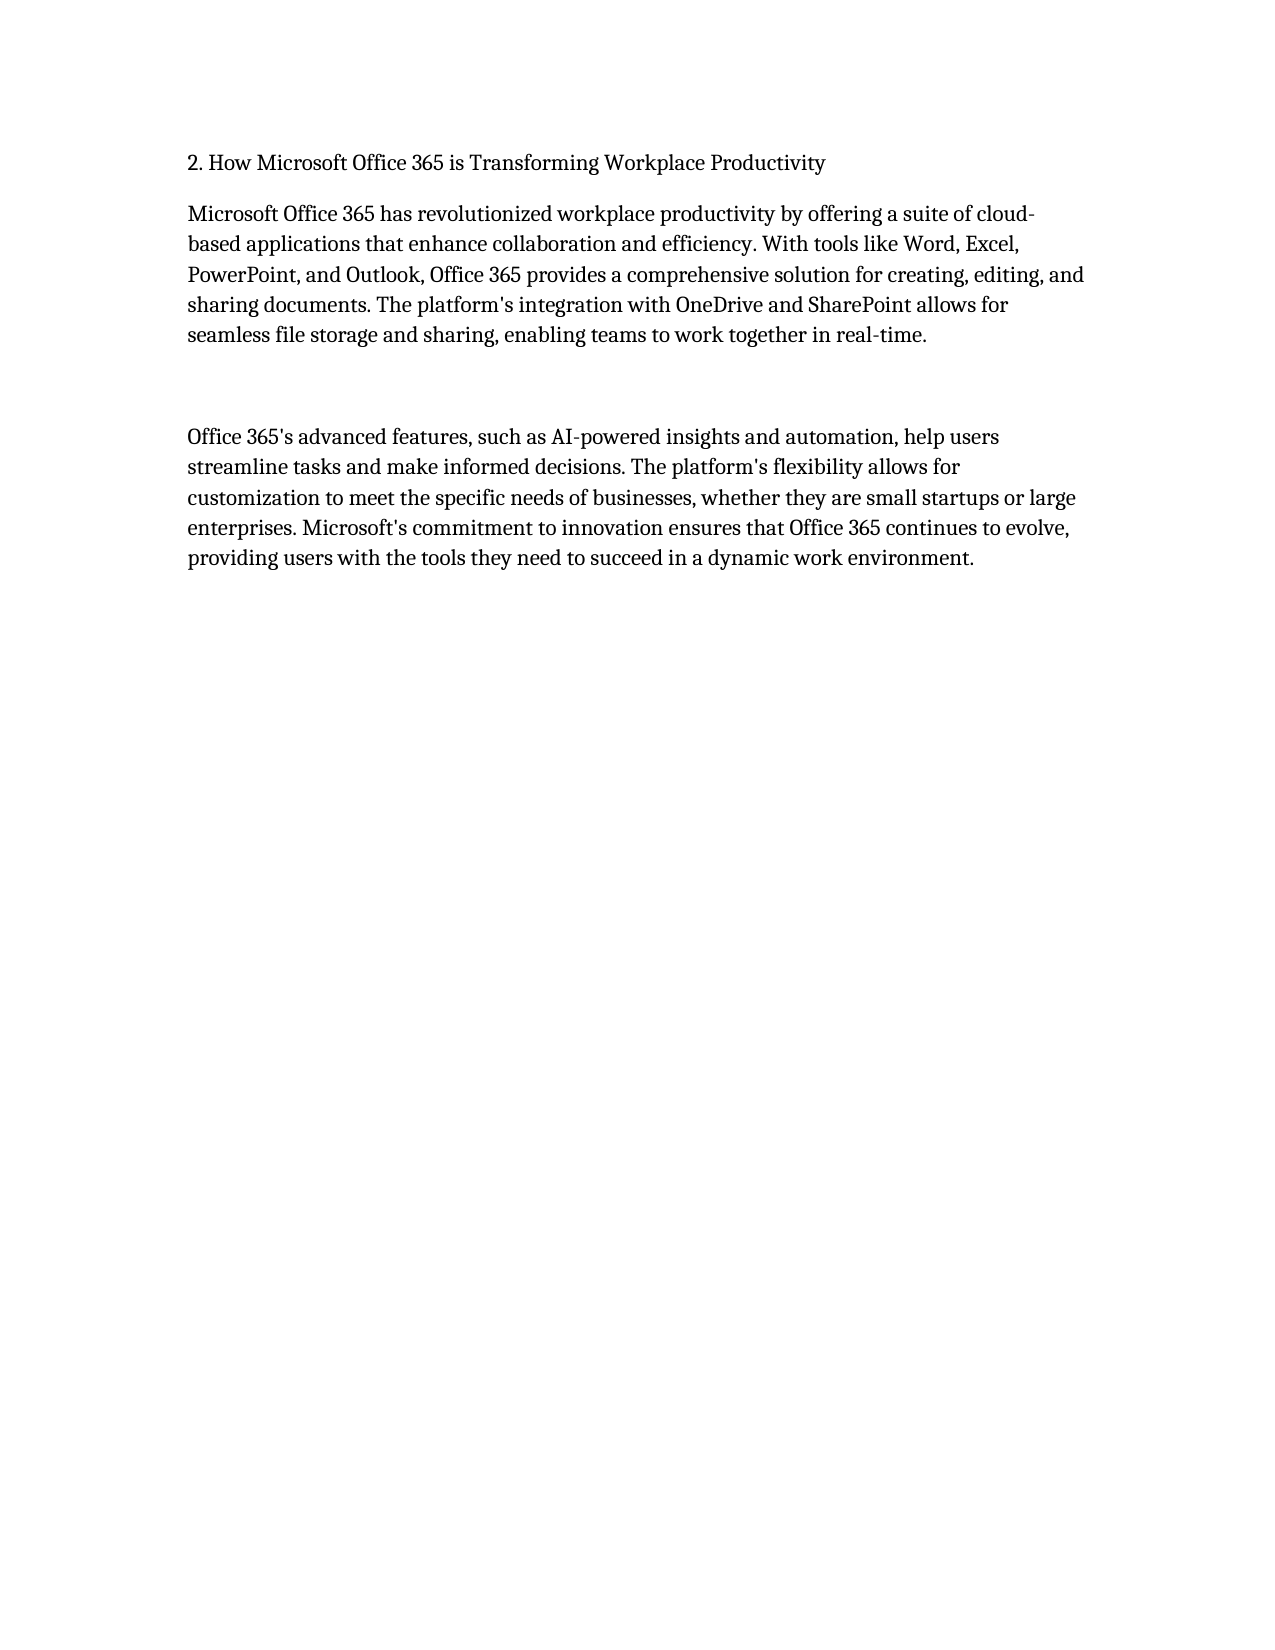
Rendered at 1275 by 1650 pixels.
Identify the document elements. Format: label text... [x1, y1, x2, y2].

text Office 365's advanced features, such as AI-powered insights and automation, help users streamline tasks and make informed decisions. The platform's flexibility allows for customization to meet the specific needs of businesses, whether they are small startups or large enterprises. Microsoft's commitment to innovation ensures that Office 365 continues to evolve, providing users with the tools they need to succeed in a dynamic work environment. [187, 424, 1087, 571]
text Microsoft Office 365 has revolutionized workplace productivity by offering a suite of cloud-based applications that enhance collaboration and efficiency. With tools like Word, Excel, PowerPoint, and Outlook, Office 365 provides a comprehensive solution for creating, editing, and sharing documents. The platform's integration with OneDrive and SharePoint allows for seamless file storage and sharing, enabling teams to work together in real-time. [187, 201, 1087, 348]
text 2. How Microsoft Office 365 is Transforming Workplace Productivity [187, 150, 1087, 176]
